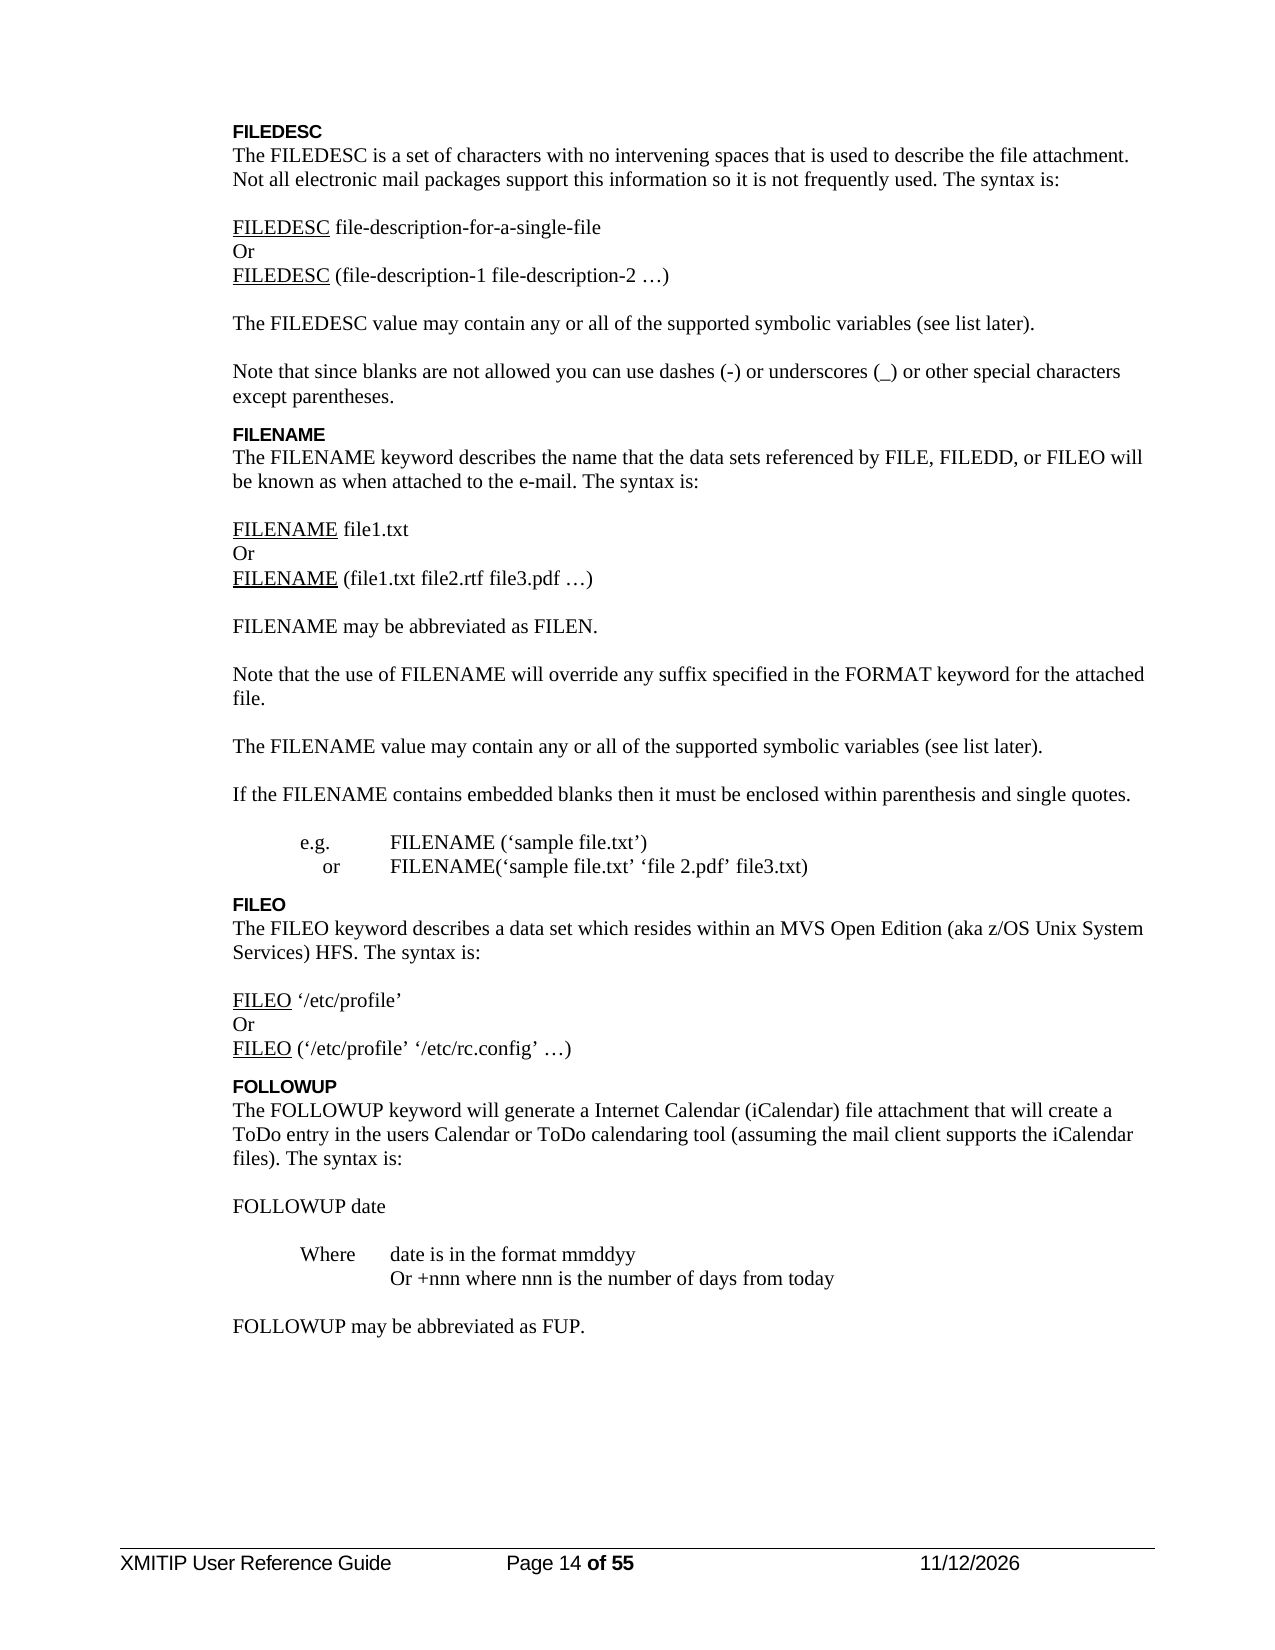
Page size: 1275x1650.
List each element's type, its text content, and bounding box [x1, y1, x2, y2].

text or FILENAME(‘sample file.txt’ ‘file 2.pdf’ file3.txt) [322, 854, 1155, 878]
text If the FILENAME contains embedded blanks then it must be enclosed within parenthesis and single quotes. [232, 782, 1155, 806]
text Or [232, 1012, 1155, 1036]
text The FILENAME value may contain any or all of the supported symbolic variables (see list later). [232, 734, 1155, 758]
text FILEO (‘/etc/profile’ ‘/etc/rc.config’ …) [232, 1036, 1155, 1060]
text FILENAME file1.txt [232, 517, 1155, 541]
text Where date is in the format mmddyy [232, 1242, 1155, 1266]
text The FILEDESC is a set of characters with no intervening spaces that is used to describe the file attachment. Not all electronic mail packages support this information so it is not frequently used. The syntax is: [232, 143, 1155, 191]
text Note that the use of FILENAME will override any suffix specified in the FORMAT keyword for the attached file. [232, 662, 1155, 710]
text FILENAME may be abbreviated as FILEN. [232, 613, 1155, 638]
text Or [232, 541, 1155, 565]
text FILEDESC file-description-for-a-single-file [232, 215, 1155, 239]
subtitle FILENAME [232, 422, 1155, 445]
text FOLLOWUP date [232, 1194, 1155, 1218]
text e.g. FILENAME (‘sample file.txt’) [232, 830, 1155, 854]
subtitle FOLLOWUP [232, 1075, 1155, 1098]
text FOLLOWUP may be abbreviated as FUP. [232, 1314, 1155, 1338]
text The FILEO keyword describes a data set which resides within an MVS Open Edition (aka z/OS Unix System Services) HFS. The syntax is: [232, 916, 1155, 964]
text The FILENAME keyword describes the name that the data sets referenced by FILE, FILEDD, or FILEO will be known as when attached to the e-mail. The syntax is: [232, 445, 1155, 493]
subtitle FILEDESC [232, 120, 1155, 143]
text The FILEDESC value may contain any or all of the supported symbolic variables (see list later). [232, 311, 1155, 335]
text FILENAME (file1.txt file2.rtf file3.pdf …) [232, 565, 1155, 589]
text FILEO ‘/etc/profile’ [232, 988, 1155, 1012]
text Note that since blanks are not allowed you can use dashes (-) or underscores (_) or other special characters except parentheses. [232, 359, 1155, 408]
text Or [232, 239, 1155, 263]
text The FOLLOWUP keyword will generate a Internet Calendar (iCalendar) file attachment that will create a ToDo entry in the users Calendar or ToDo calendaring tool (assuming the mail client supports the iCalendar files). The syntax is: [232, 1098, 1155, 1170]
subtitle FILEO [232, 893, 1155, 916]
text FILEDESC (file-description-1 file-description-2 …) [232, 263, 1155, 287]
text Or +nnn where nnn is the number of days from today [232, 1266, 1155, 1290]
